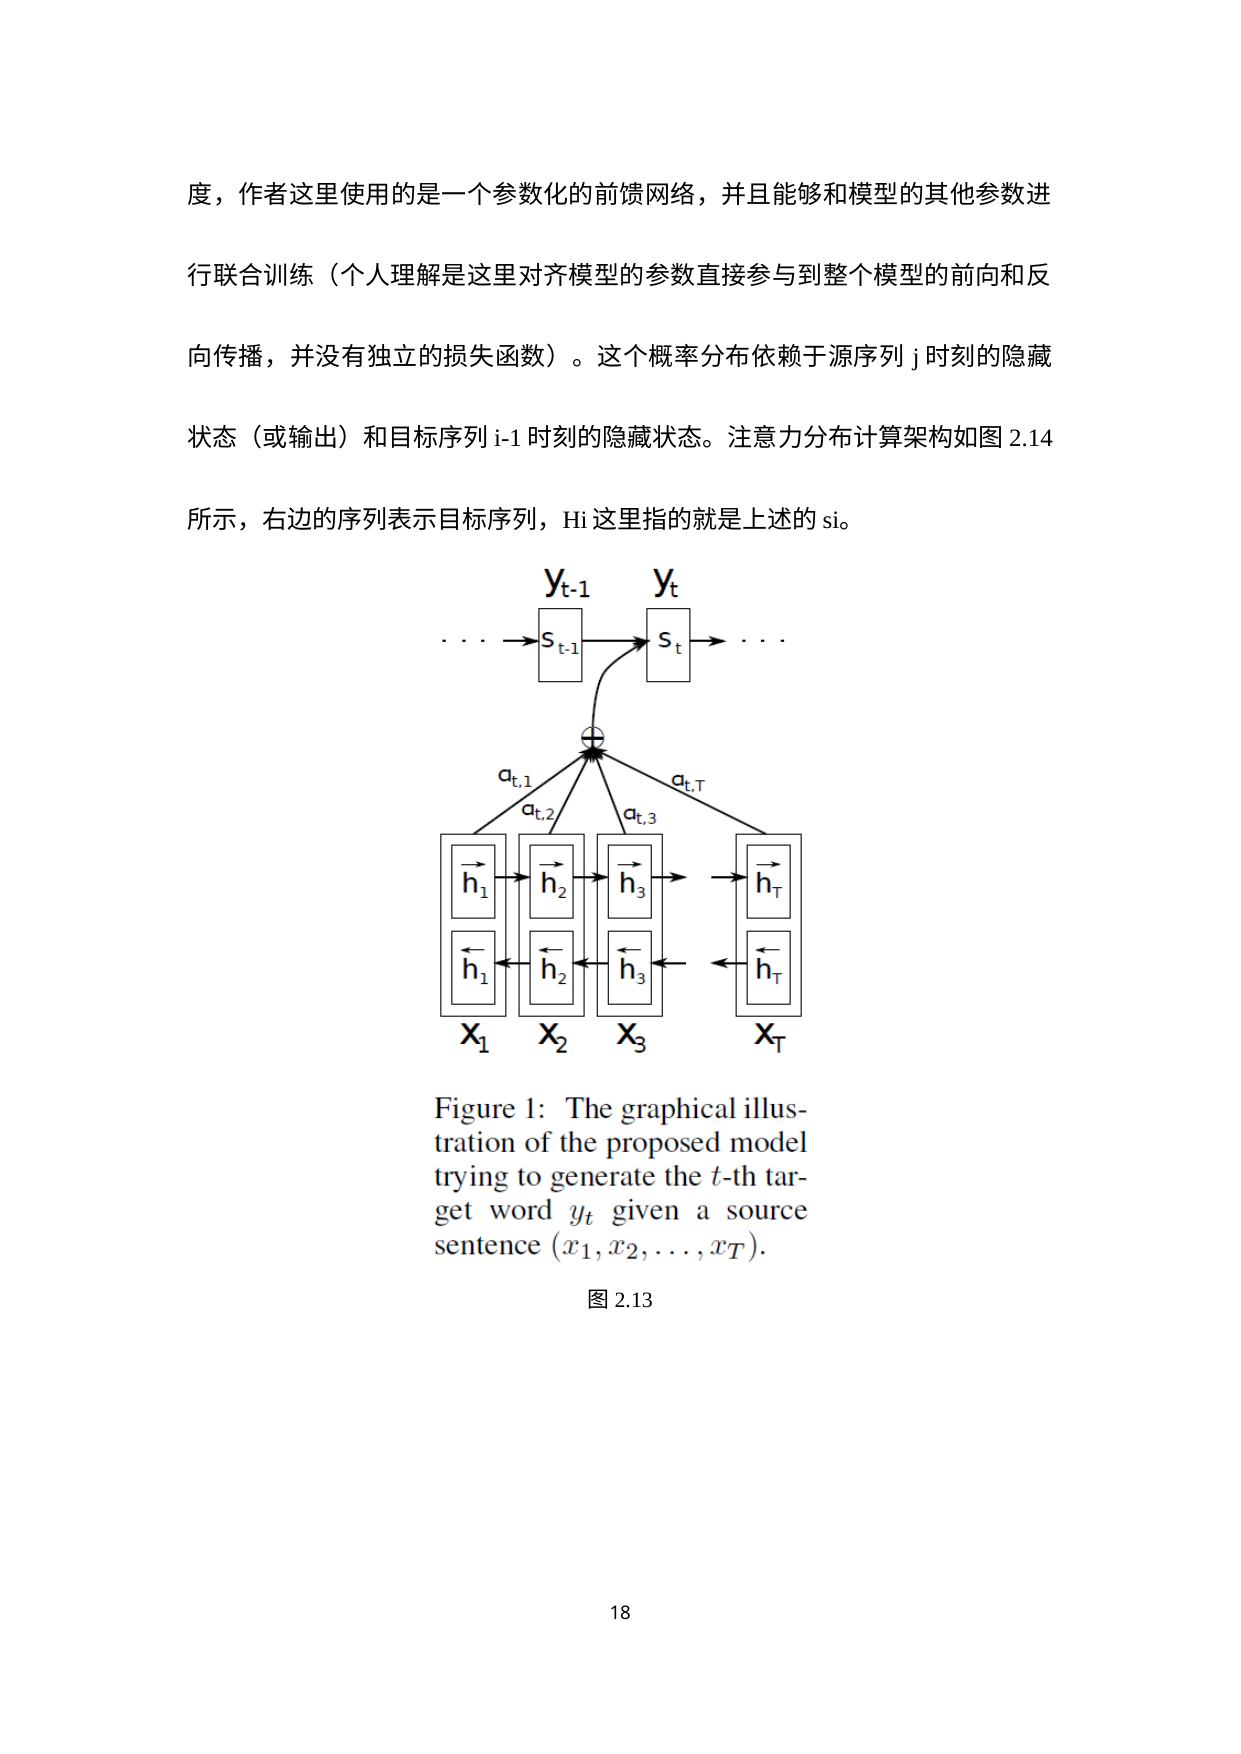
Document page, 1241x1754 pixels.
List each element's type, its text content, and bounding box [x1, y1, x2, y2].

text 图 2.13 [187, 1281, 1053, 1314]
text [187, 160, 1053, 550]
